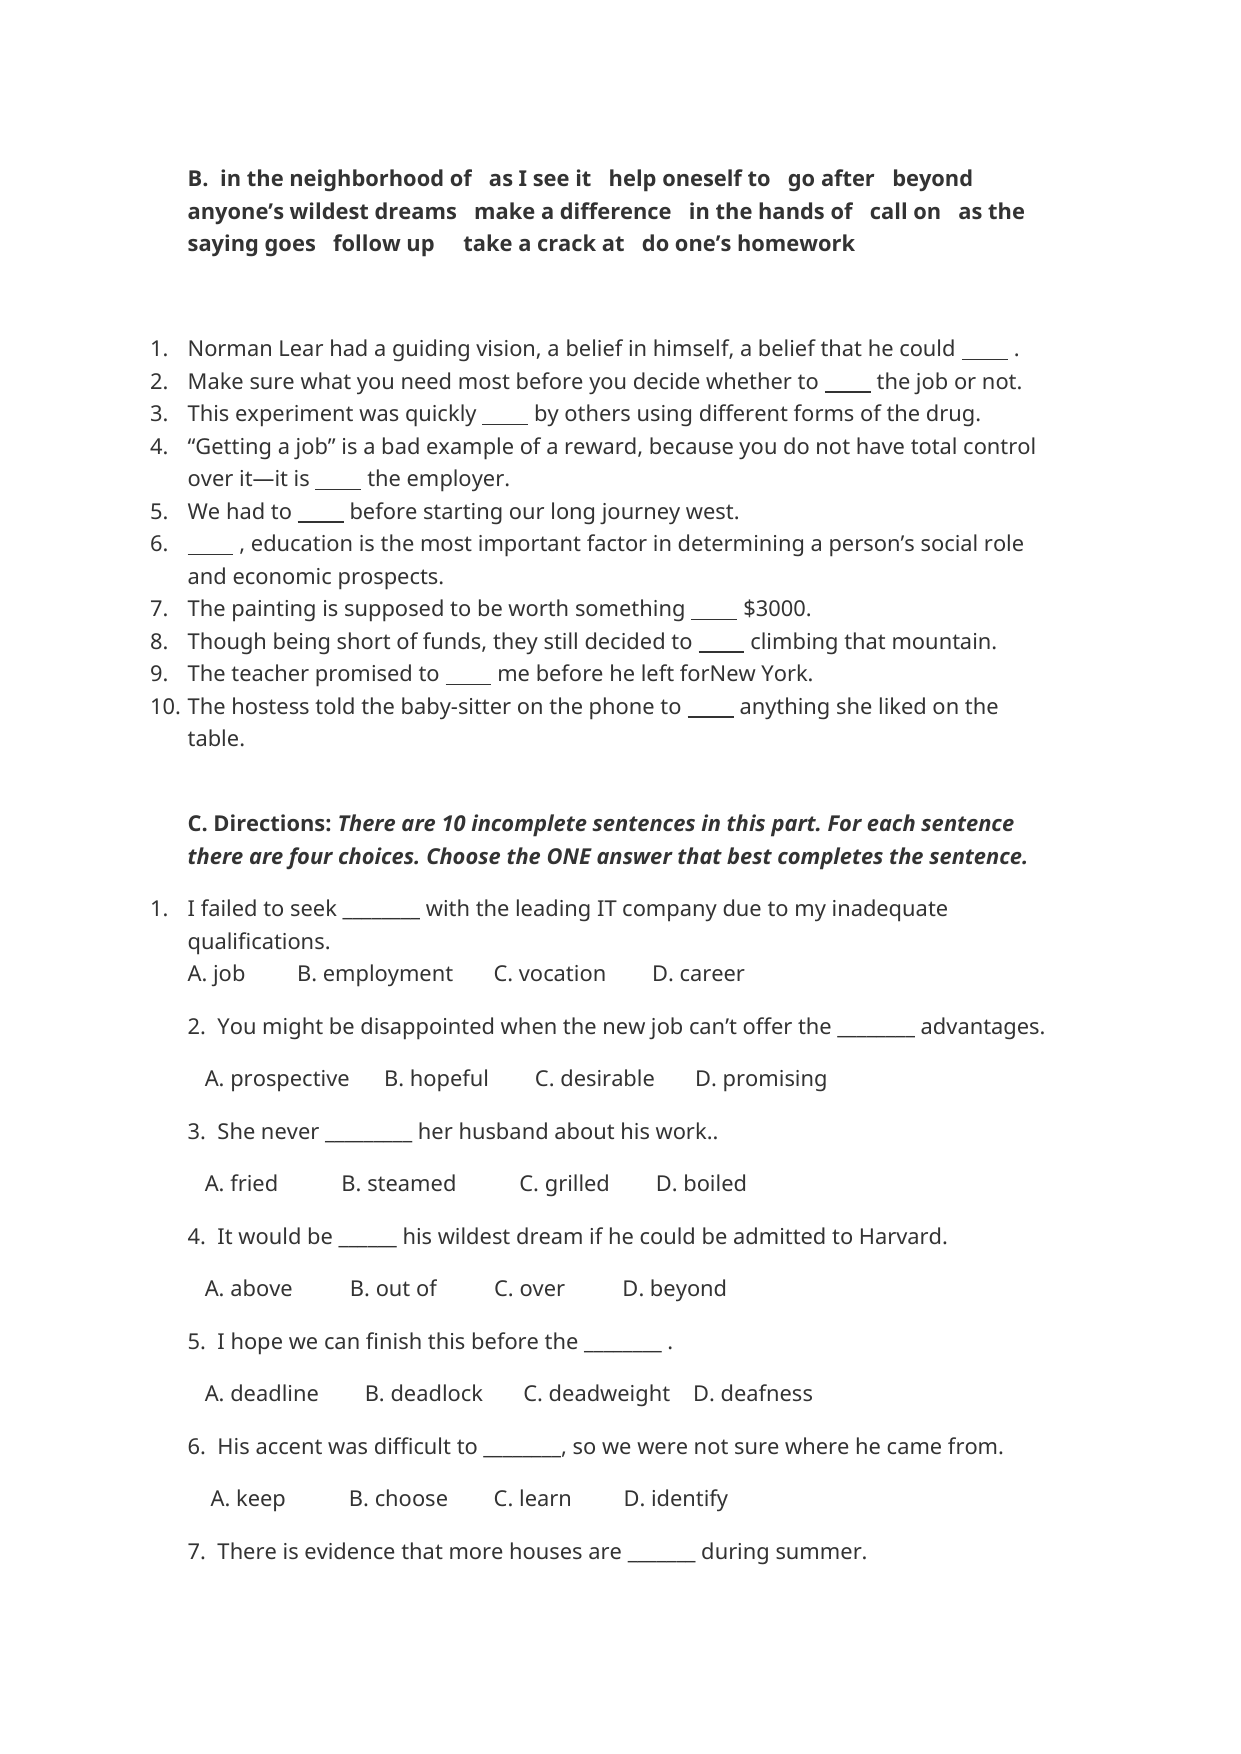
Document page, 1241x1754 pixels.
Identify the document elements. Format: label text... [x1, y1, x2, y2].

list The painting is supposed to be worth something $3000. [150, 592, 1053, 624]
list The teacher promised to me before he left forNew York. [150, 657, 1053, 689]
list We had to before starting our long journey west. [150, 494, 1053, 527]
text A. job B. employment C. vocation D. career [187, 957, 1053, 989]
text 3. She never _________ her husband about his work.. [187, 1114, 1053, 1147]
list , education is the most important factor in determining a person’s social role and economic prospects. [150, 527, 1053, 592]
text A. fried B. steamed C. grilled D. boiled [187, 1167, 1053, 1199]
text B. in the neighborhood of as I see it help oneself to go after beyond anyone’s wildest dreams make a difference in the hands of call on as the saying goes follow up take a crack at do one’s homework [187, 162, 1053, 259]
list “Getting a job” is a bad example of a reward, because you do not have total control over it—it is the employer. [150, 429, 1053, 494]
text A. above B. out of C. over D. beyond [187, 1272, 1053, 1304]
list I failed to seek ________ with the leading IT company due to my inadequate qualifications. [150, 892, 1053, 957]
text 7. There is evidence that more houses are _______ during summer. [187, 1534, 1053, 1567]
text 5. I hope we can finish this before the ________ . [187, 1324, 1053, 1357]
list Norman Lear had a guiding vision, a belief in himself, a belief that he could . [150, 332, 1053, 364]
text A. prospective B. hopeful C. desirable D. promising [187, 1062, 1053, 1094]
text 4. It would be ______ his wildest dream if he could be admitted to Harvard. [187, 1219, 1053, 1252]
list Though being short of funds, they still decided to climbing that mountain. [150, 624, 1053, 657]
text 2. You might be disappointed when the new job can’t offer the ________ advantages. [187, 1009, 1053, 1042]
list This experiment was quickly by others using different forms of the drug. [150, 397, 1053, 429]
text C. Directions: There are 10 incomplete sentences in this part. For each sentence there are four choices. Choose the ONE answer that best completes the sentence. [187, 807, 1053, 872]
text 6. His accent was difficult to ________, so we were not sure where he came from. [187, 1429, 1053, 1462]
text A. deadline B. deadlock C. deadweight D. deafness [187, 1377, 1053, 1409]
text A. keep B. choose C. learn D. identify [187, 1482, 1053, 1514]
list The hostess told the baby-sitter on the phone to anything she liked on the table. [150, 689, 1053, 754]
list Make sure what you need most before you decide whether to the job or not. [150, 364, 1053, 397]
